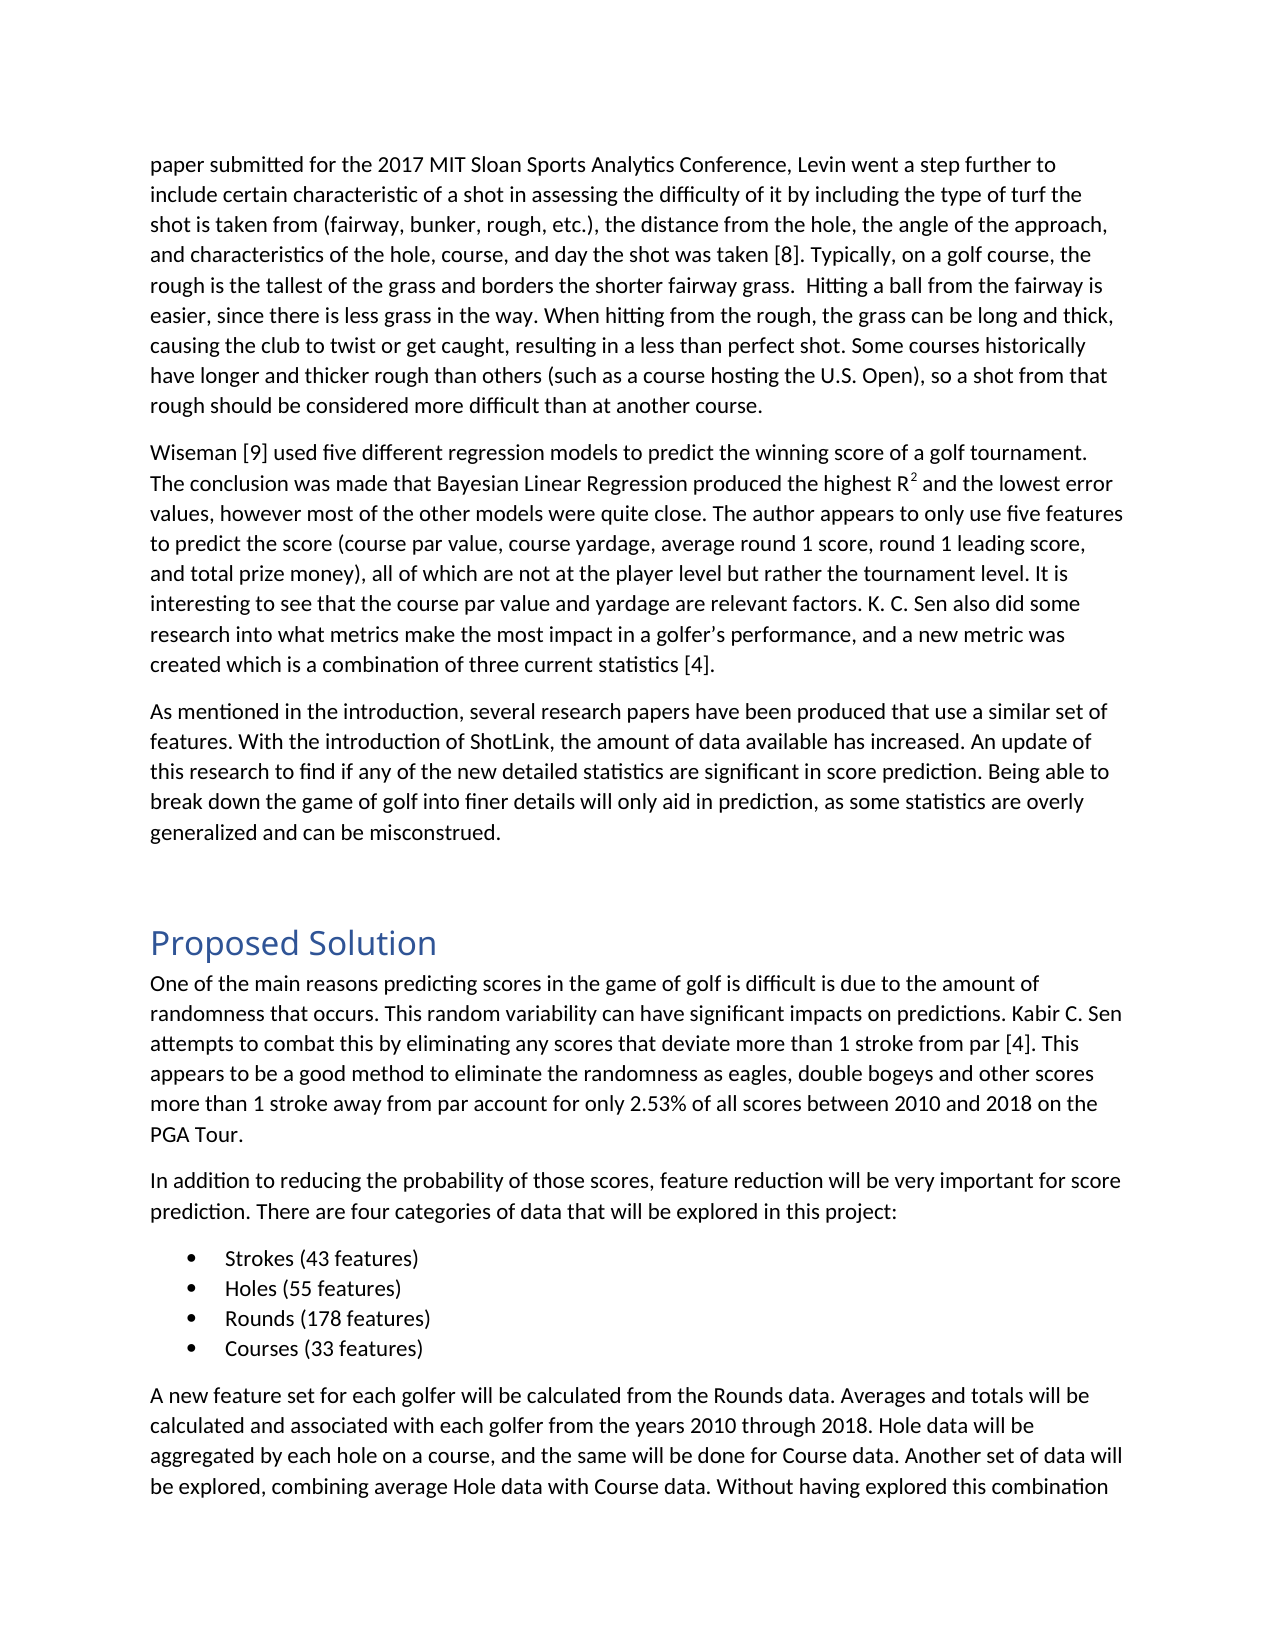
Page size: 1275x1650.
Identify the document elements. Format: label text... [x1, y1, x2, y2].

text One of the main reasons predicting scores in the game of golf is difficult is due to the amount of randomness that occurs. This random variability can have significant impacts on predictions. Kabir C. Sen attempts to combat this by eliminating any scores that deviate more than 1 stroke from par [4]. This appears to be a good method to eliminate the randomness as eagles, double bogeys and other scores more than 1 stroke away from par account for only 2.53% of all scores between 2010 and 2018 on the PGA Tour. [150, 969, 1125, 1148]
text In addition to reducing the probability of those scores, feature reduction will be very important for score prediction. There are four categories of data that will be explored in this project: [150, 1167, 1125, 1225]
list Holes (55 features) [187, 1274, 1125, 1302]
list Rounds (178 features) [187, 1304, 1125, 1332]
list Strokes (43 features) [187, 1244, 1125, 1272]
list Courses (33 features) [187, 1334, 1125, 1362]
subtitle Proposed Solution [150, 920, 1125, 965]
text As mentioned in the introduction, several research papers have been produced that use a similar set of features. With the introduction of ShotLink, the amount of data available has increased. An update of this research to find if any of the new detailed statistics are significant in score prediction. Being able to break down the game of golf into finer details will only aid in prediction, as some statistics are overly generalized and can be misconstrued. [150, 697, 1125, 846]
text Wiseman [9] used five different regression models to predict the winning score of a golf tournament. The conclusion was made that Bayesian Linear Regression produced the highest R2 and the lowest error values, however most of the other models were quite close. The author appears to only use five features to predict the score (course par value, course yardage, average round 1 score, round 1 leading score, and total prize money), all of which are not at the player level but rather the tournament level. It is interesting to see that the course par value and yardage are relevant factors. K. C. Sen also did some research into what metrics make the most impact in a golfer’s performance, and a new metric was created which is a combination of three current statistics [4]. [150, 438, 1125, 678]
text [150, 150, 1125, 420]
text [150, 1381, 1125, 1500]
